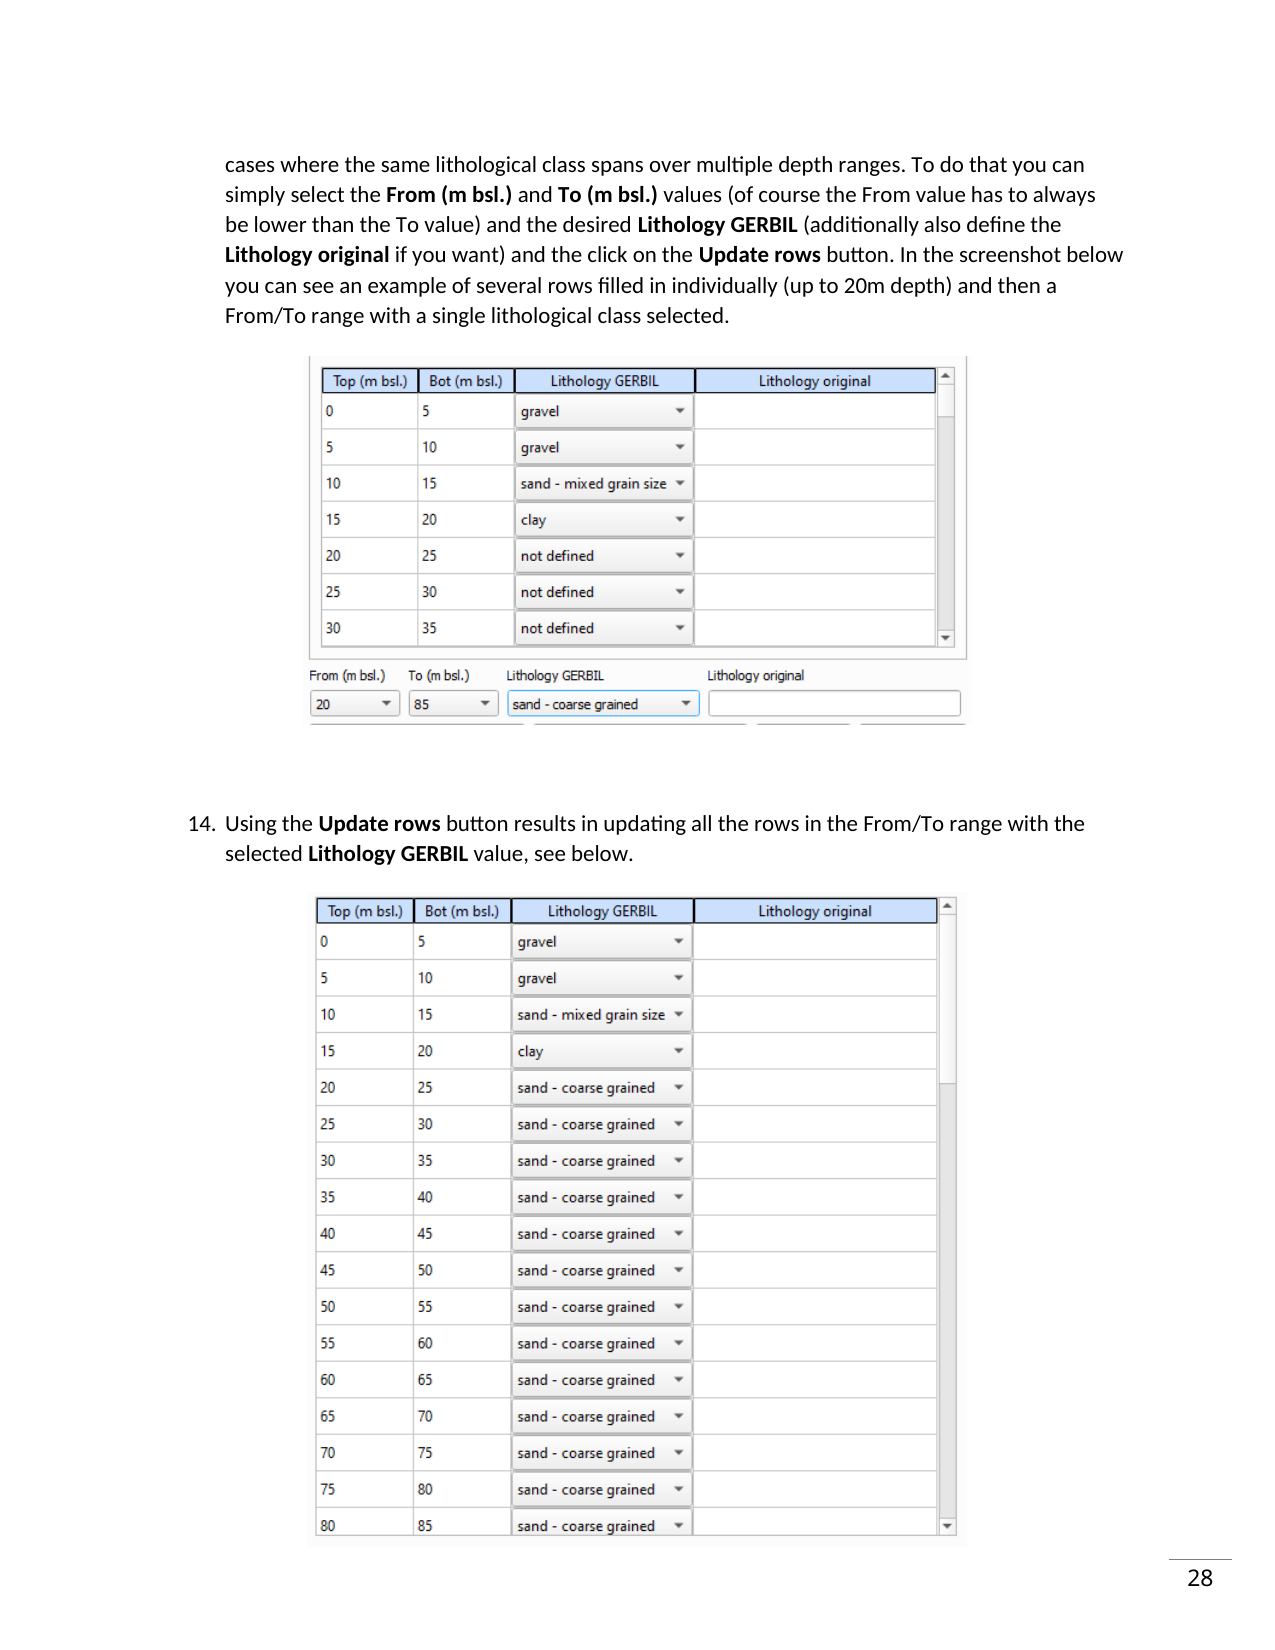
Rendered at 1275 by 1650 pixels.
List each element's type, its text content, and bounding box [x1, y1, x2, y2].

picture [303, 356, 972, 725]
list Using the Update rows button results in updating all the rows in the From/To range with the selected Lithology GERBIL value, see below. [187, 809, 1125, 867]
picture [307, 892, 968, 1547]
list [187, 150, 1125, 329]
